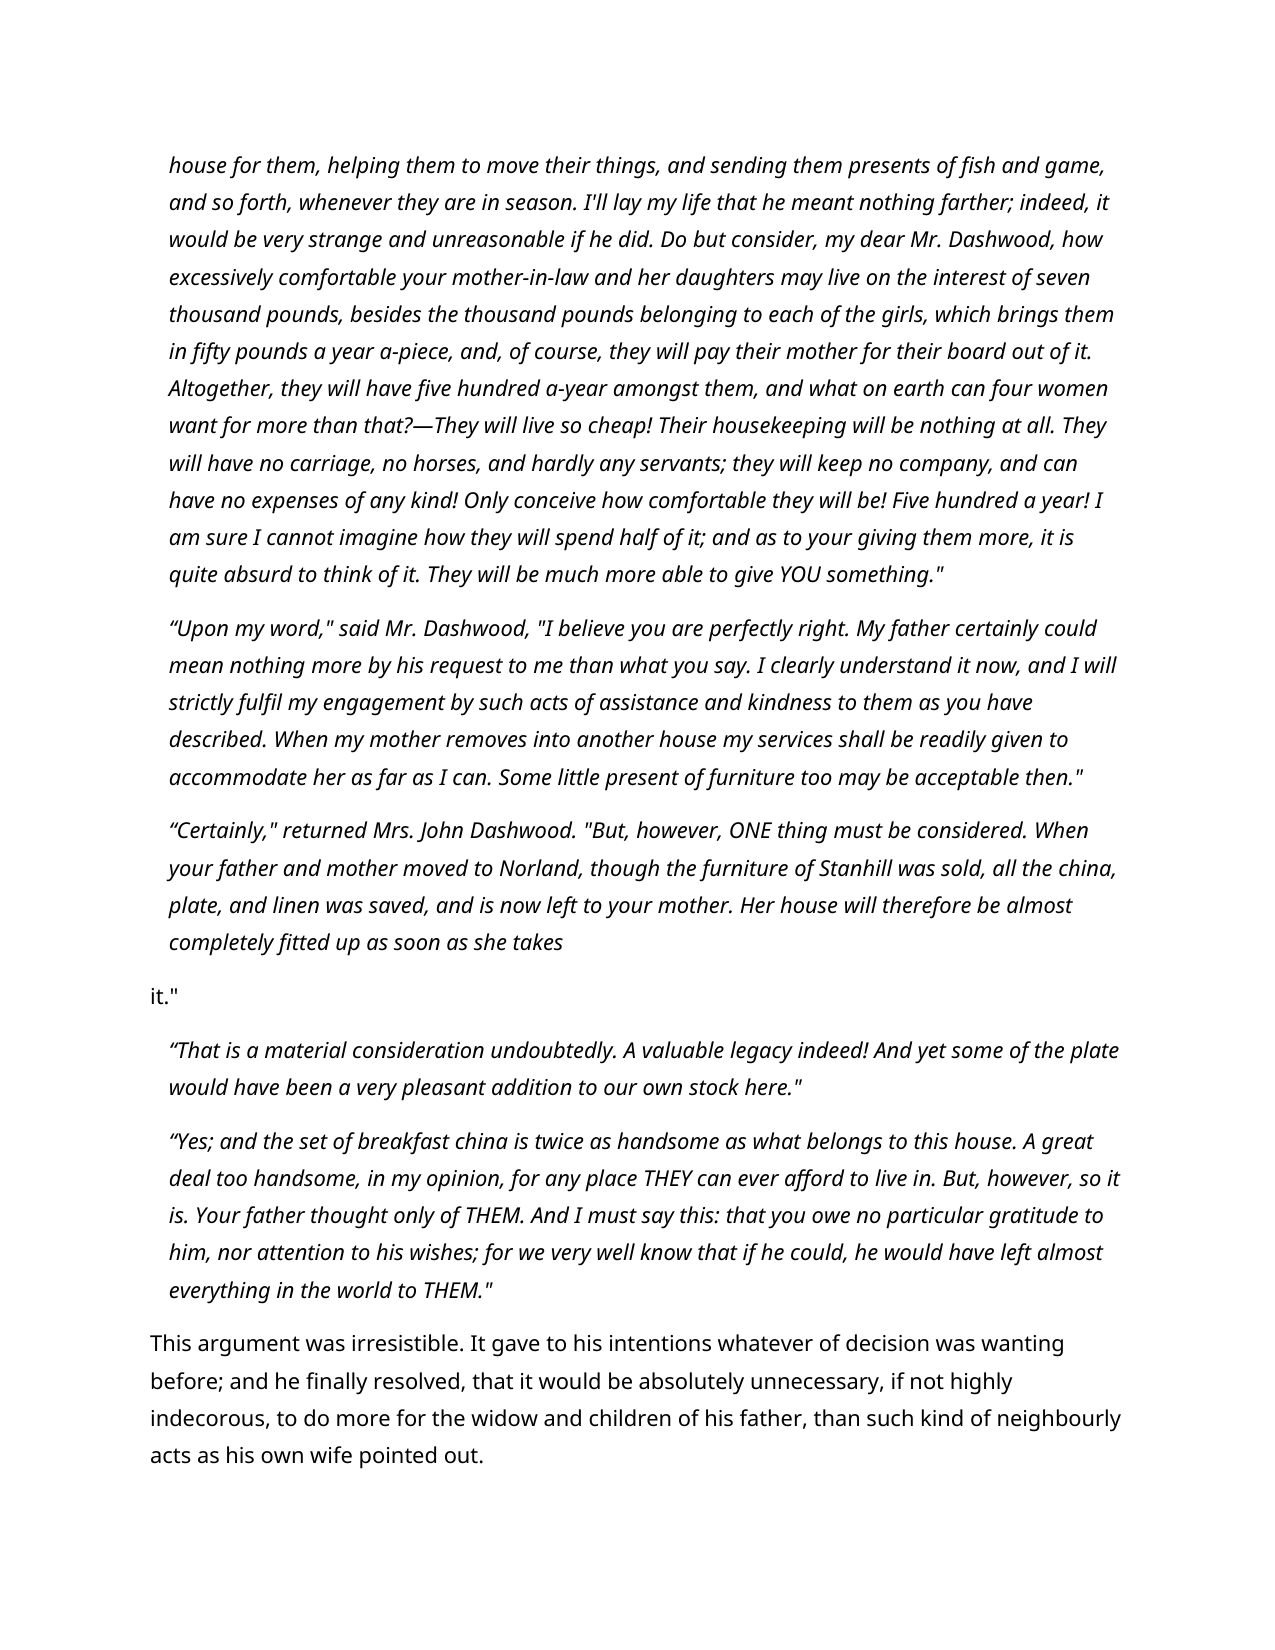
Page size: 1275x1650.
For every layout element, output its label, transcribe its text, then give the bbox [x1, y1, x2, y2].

text “Yes; and the set of breakfast china is twice as handsome as what belongs to this house. A great deal too handsome, in my opinion, for any place THEY can ever afford to live in. But, however, so it is. Your father thought only of THEM. And I must say this: that you owe no particular gratitude to him, nor attention to his wishes; for we very well know that if he could, he would have left almost everything in the world to THEM." [169, 1126, 1125, 1304]
text “Certainly," returned Mrs. John Dashwood. "But, however, ONE thing must be considered. When your father and mother moved to Norland, though the furniture of Stanhill was sold, all the china, plate, and linen was saved, and is now left to your mother. Her house will therefore be almost completely fitted up as soon as she takes [169, 816, 1125, 957]
text it." [150, 981, 1125, 1011]
text This argument was irresistible. It gave to his intentions whatever of decision was wanting before; and he finally resolved, that it would be absolutely unnecessary, if not highly indecorous, to do more for the widow and children of his father, than such kind of neighbourly acts as his own wife pointed out. [150, 1328, 1125, 1470]
text “Upon my word," said Mr. Dashwood, "I believe you are perfectly right. My father certainly could mean nothing more by his request to me than what you say. I clearly understand it now, and I will strictly fulfil my engagement by such acts of assistance and kindness to them as you have described. When my mother removes into another house my services shall be readily given to accommodate her as far as I can. Some little present of furniture too may be acceptable then." [169, 613, 1125, 791]
text “That is a material consideration undoubtedly. A valuable legacy indeed! And yet some of the plate would have been a very pleasant addition to our own stock here." [169, 1035, 1125, 1102]
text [169, 150, 1125, 589]
